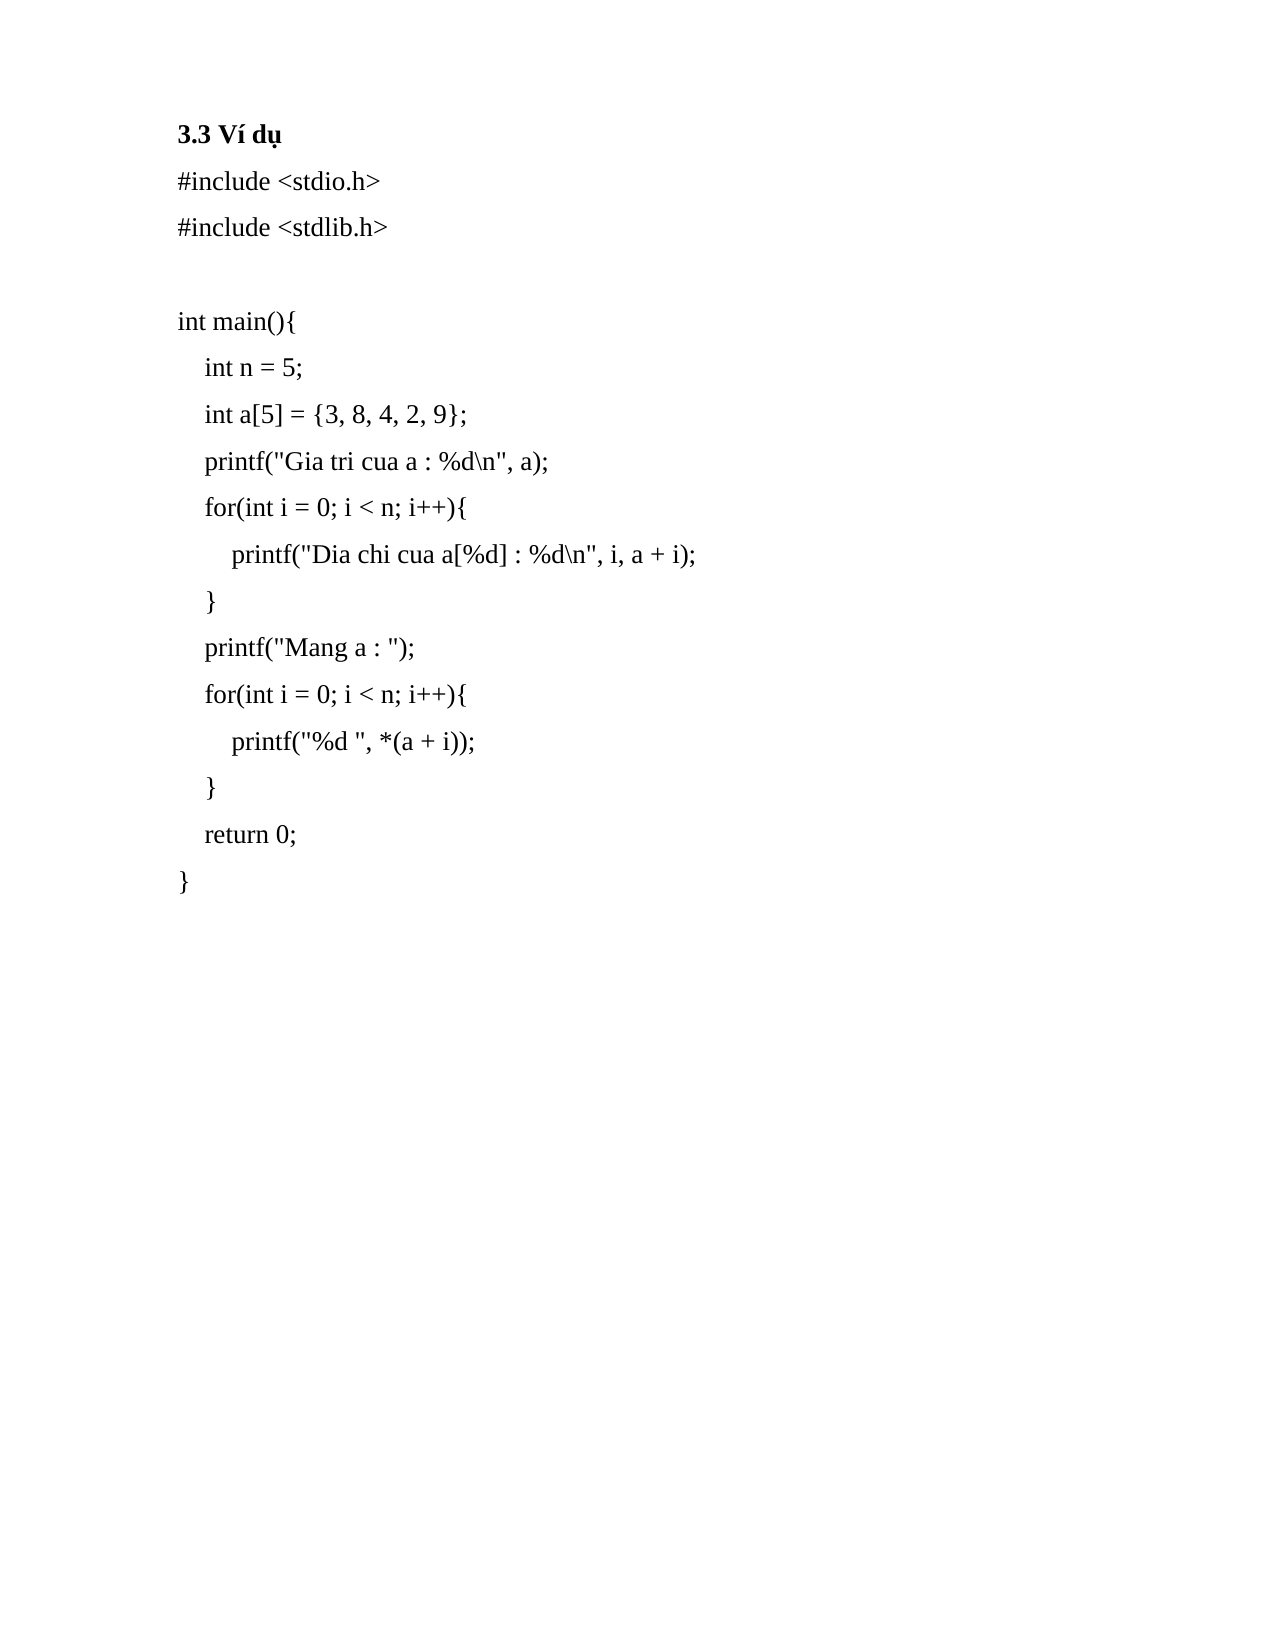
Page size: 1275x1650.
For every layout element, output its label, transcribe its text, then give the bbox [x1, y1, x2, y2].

list #include <stdlib.h> [177, 211, 1157, 243]
list } [177, 585, 1157, 616]
list return 0; [177, 818, 1157, 849]
list } [177, 865, 1157, 896]
list for(int i = 0; i < n; i++){ [177, 491, 1157, 523]
list int n = 5; [177, 351, 1157, 383]
list printf("Dia chi cua a[%d] : %d\n", i, a + i); [177, 538, 1157, 569]
list printf("Mang a : "); [177, 631, 1157, 663]
list #include <stdio.h> [177, 165, 1157, 196]
list for(int i = 0; i < n; i++){ [177, 678, 1157, 709]
list printf("%d ", *(a + i)); [177, 725, 1157, 756]
list int a[5] = {3, 8, 4, 2, 9}; [177, 398, 1157, 429]
list printf("Gia tri cua a : %d\n", a); [177, 445, 1157, 476]
list 3.3 Ví dụ [177, 118, 1157, 149]
list } [177, 771, 1157, 803]
list int main(){ [177, 305, 1157, 336]
